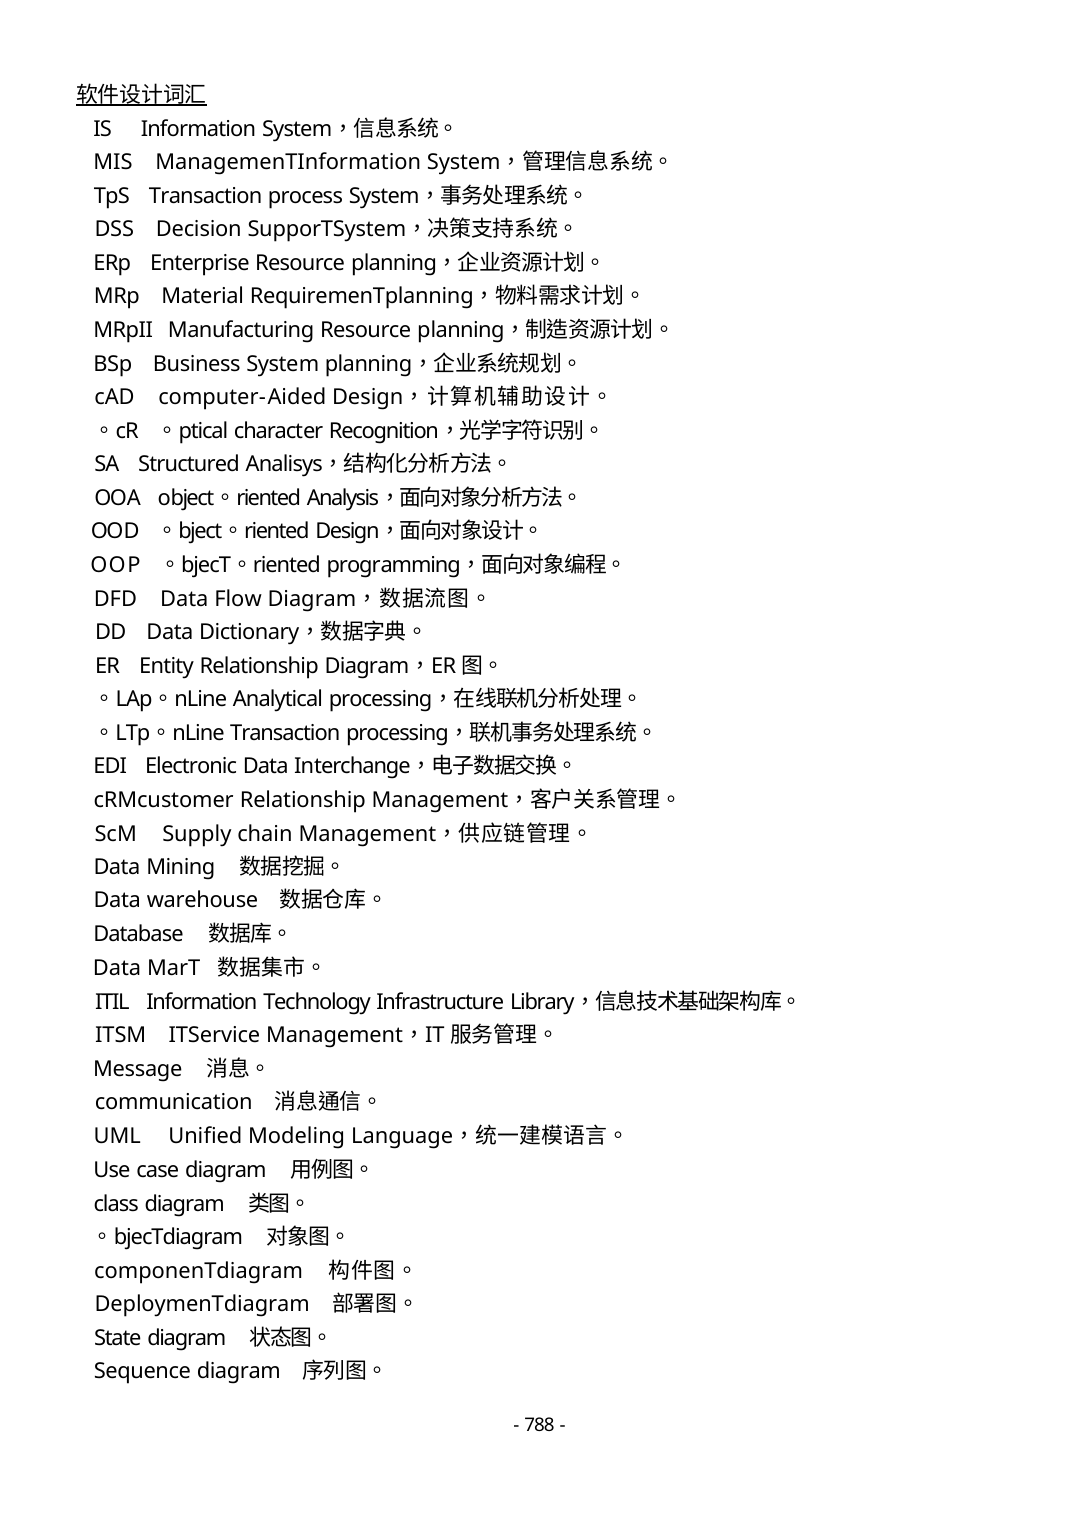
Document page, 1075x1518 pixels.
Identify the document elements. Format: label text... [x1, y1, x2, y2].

text MIS ManagemenTInformation System，管理信息系统。 [76, 147, 954, 175]
text Message 消息。 [76, 1054, 954, 1082]
text Data MarT 数据集市。 [76, 953, 954, 981]
text 。bjecTdiagram 对象图。 [76, 1222, 954, 1250]
text SA Structured Analisys，结构化分析方法。 [76, 449, 954, 477]
text TpS Transaction process System，事务处理系统。 [76, 181, 954, 209]
text Use case diagram 用例图。 [76, 1155, 954, 1183]
text UML Unified Modeling Language，统一建模语言。 [76, 1121, 954, 1149]
text cAD computer-Aided Design，计算机辅助设计。 [76, 382, 954, 410]
text MRp Material RequiremenTplanning，物料需求计划。 [76, 281, 954, 309]
text 软件设计词汇 [76, 80, 954, 108]
text State diagram 状态图。 [76, 1323, 954, 1351]
text Sequence diagram 序列图。 [76, 1356, 954, 1385]
text ITSM ITService Management，IT 服务管理。 [76, 1020, 954, 1049]
text communication 消息通信。 [76, 1088, 954, 1115]
text class diagram 类图。 [76, 1188, 954, 1217]
text DFD Data Flow Diagram，数据流图。 [76, 583, 954, 612]
text DSS Decision SupporTSystem，决策支持系统。 [76, 214, 954, 242]
text 。LTp。nLine Transaction processing，联机事务处理系统。 [76, 718, 954, 746]
text - 788 - [513, 1416, 591, 1435]
text Data Mining 数据挖掘。 [76, 852, 954, 880]
text DeploymenTdiagram 部署图。 [76, 1289, 954, 1317]
text OOA object。riented Analysis，面向对象分析方法。 [76, 483, 954, 511]
text 。cR 。ptical character Recognition，光学字符识别。 [76, 416, 954, 444]
text OOD 。bject。riented Design，面向对象设计。 [76, 516, 954, 544]
text IS Information System，信息系统。 [76, 113, 954, 142]
text OOP 。bjecT。riented programming，面向对象编程。 [76, 550, 954, 578]
text componenTdiagram 构件图。 [76, 1256, 954, 1284]
text Database 数据库。 [76, 919, 954, 947]
text EDI Electronic Data Interchange，电子数据交换。 [76, 751, 954, 779]
text ER Entity Relationship Diagram，ER 图。 [76, 651, 954, 679]
text cRMcustomer Relationship Management，客户关系管理。 [76, 785, 954, 813]
text DD Data Dictionary，数据字典。 [76, 617, 954, 645]
text ERp Enterprise Resource planning，企业资源计划。 [76, 248, 954, 276]
text ITIL Information Technology Infrastructure Library，信息技术基础架构库。 [76, 987, 954, 1015]
text MRpII Manufacturing Resource planning，制造资源计划。 [76, 315, 954, 343]
text 。LAp。nLine Analytical processing，在线联机分析处理。 [76, 684, 954, 712]
text ScM Supply chain Management，供应链管理。 [76, 818, 954, 847]
text BSp Business System planning，企业系统规划。 [76, 348, 954, 377]
text Data warehouse 数据仓库。 [76, 886, 954, 913]
